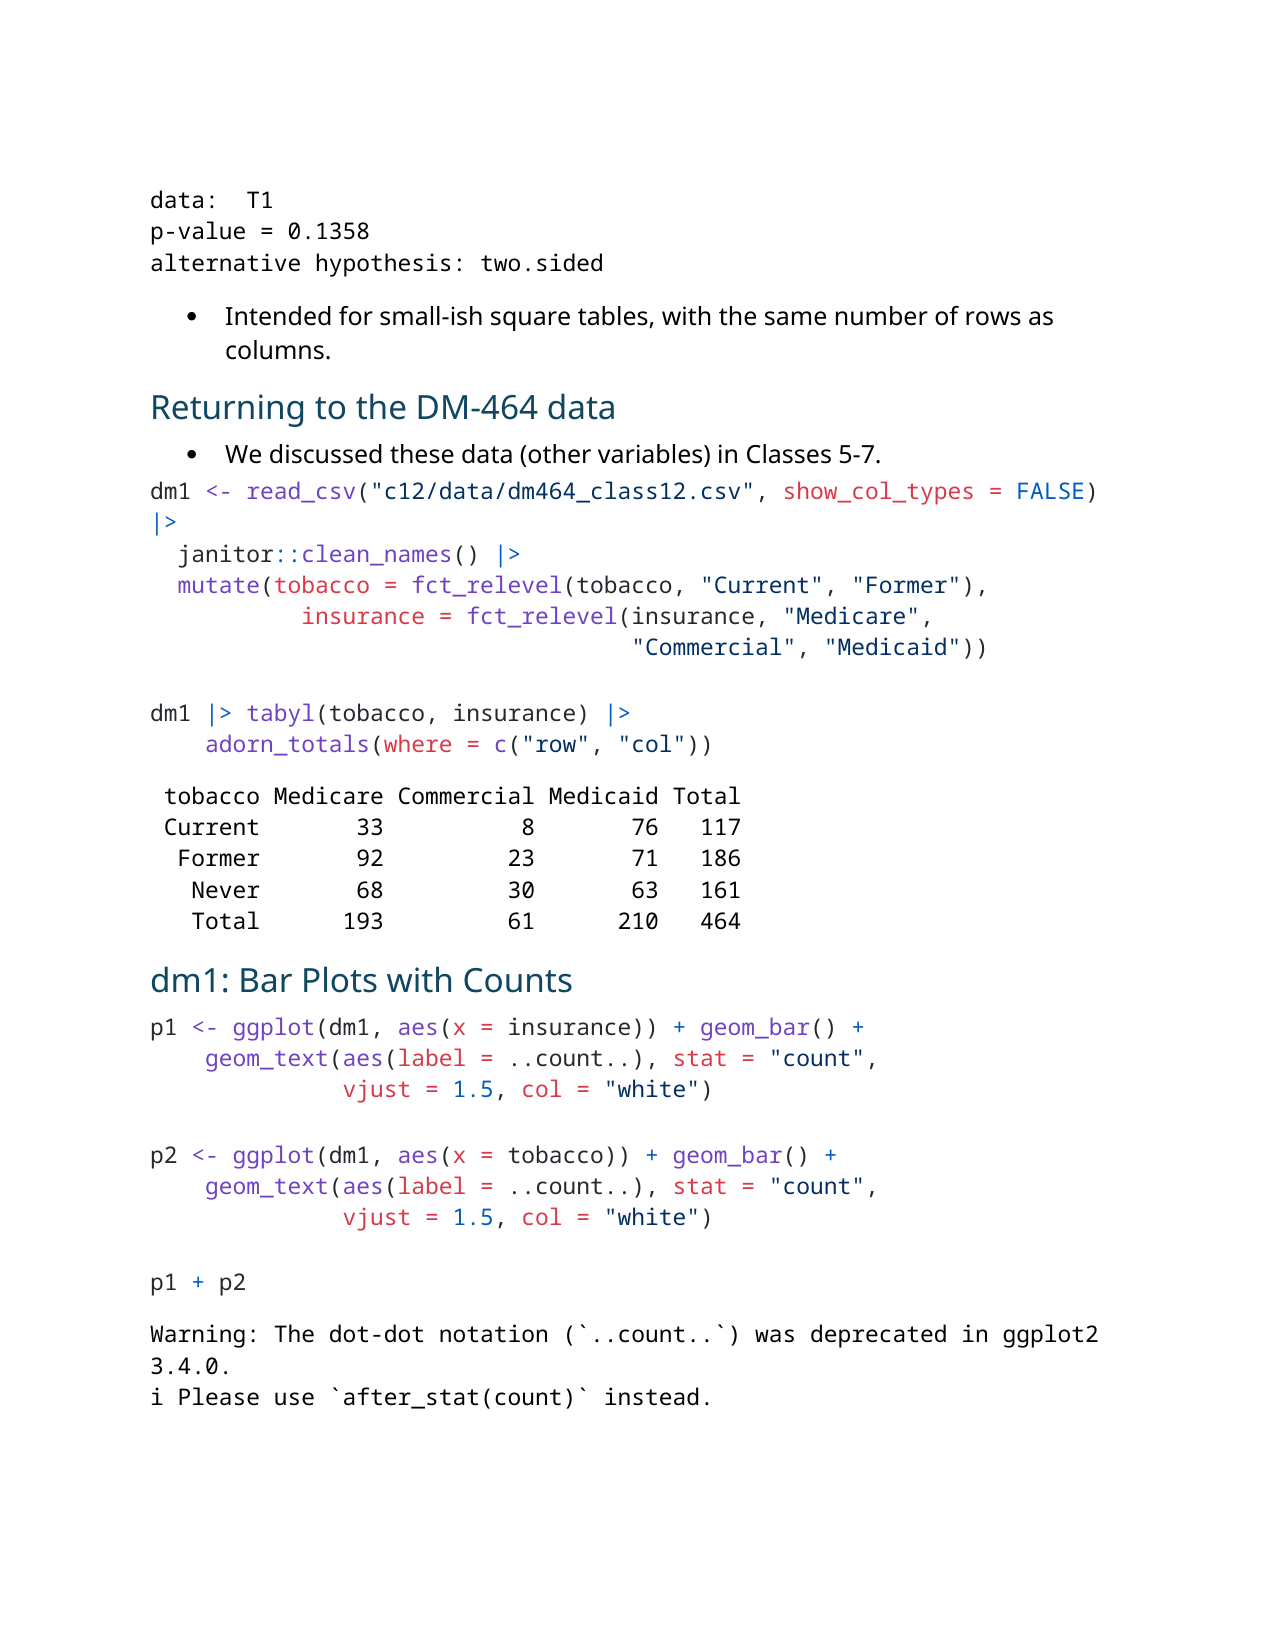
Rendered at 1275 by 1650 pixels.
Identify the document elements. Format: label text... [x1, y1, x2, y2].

list We discussed these data (other variables) in Classes 5-7. [187, 437, 1125, 471]
text p1 <- ggplot(dm1, aes(x = insurance)) + geom_bar() + geom_text(aes(label = ..count..), stat = "count", vjust = 1.5, col = "white") p2 <- ggplot(dm1, aes(x = tobacco)) + geom_bar() + geom_text(aes(label = ..count..), stat = "count", vjust = 1.5, col = "white") p1 + p2 [150, 1011, 1125, 1298]
text dm1 <- read_csv("c12/data/dm464_class12.csv", show_col_types = FALSE) |> janitor::clean_names() |> mutate(tobacco = fct_relevel(tobacco, "Current", "Former"), insurance = fct_relevel(insurance, "Medicare", "Commercial", "Medicaid")) dm1 |> tabyl(tobacco, insurance) |> adorn_totals(where = c("row", "col")) [150, 475, 1125, 759]
text tobacco Medicare Commercial Medicaid Total Current 33 8 76 117 Former 92 23 71 186 Never 68 30 63 161 Total 193 61 210 464 [150, 780, 1125, 936]
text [150, 150, 1125, 278]
list Intended for small-ish square tables, with the same number of rows as columns. [187, 299, 1125, 367]
subtitle dm1: Bar Plots with Counts [150, 957, 1125, 1002]
subtitle Returning to the DM-464 data [150, 383, 1125, 429]
text Warning: The dot-dot notation (`..count..`) was deprecated in ggplot2 3.4.0. ℹ Please use `after_stat(count)` instead. [150, 1318, 1125, 1412]
